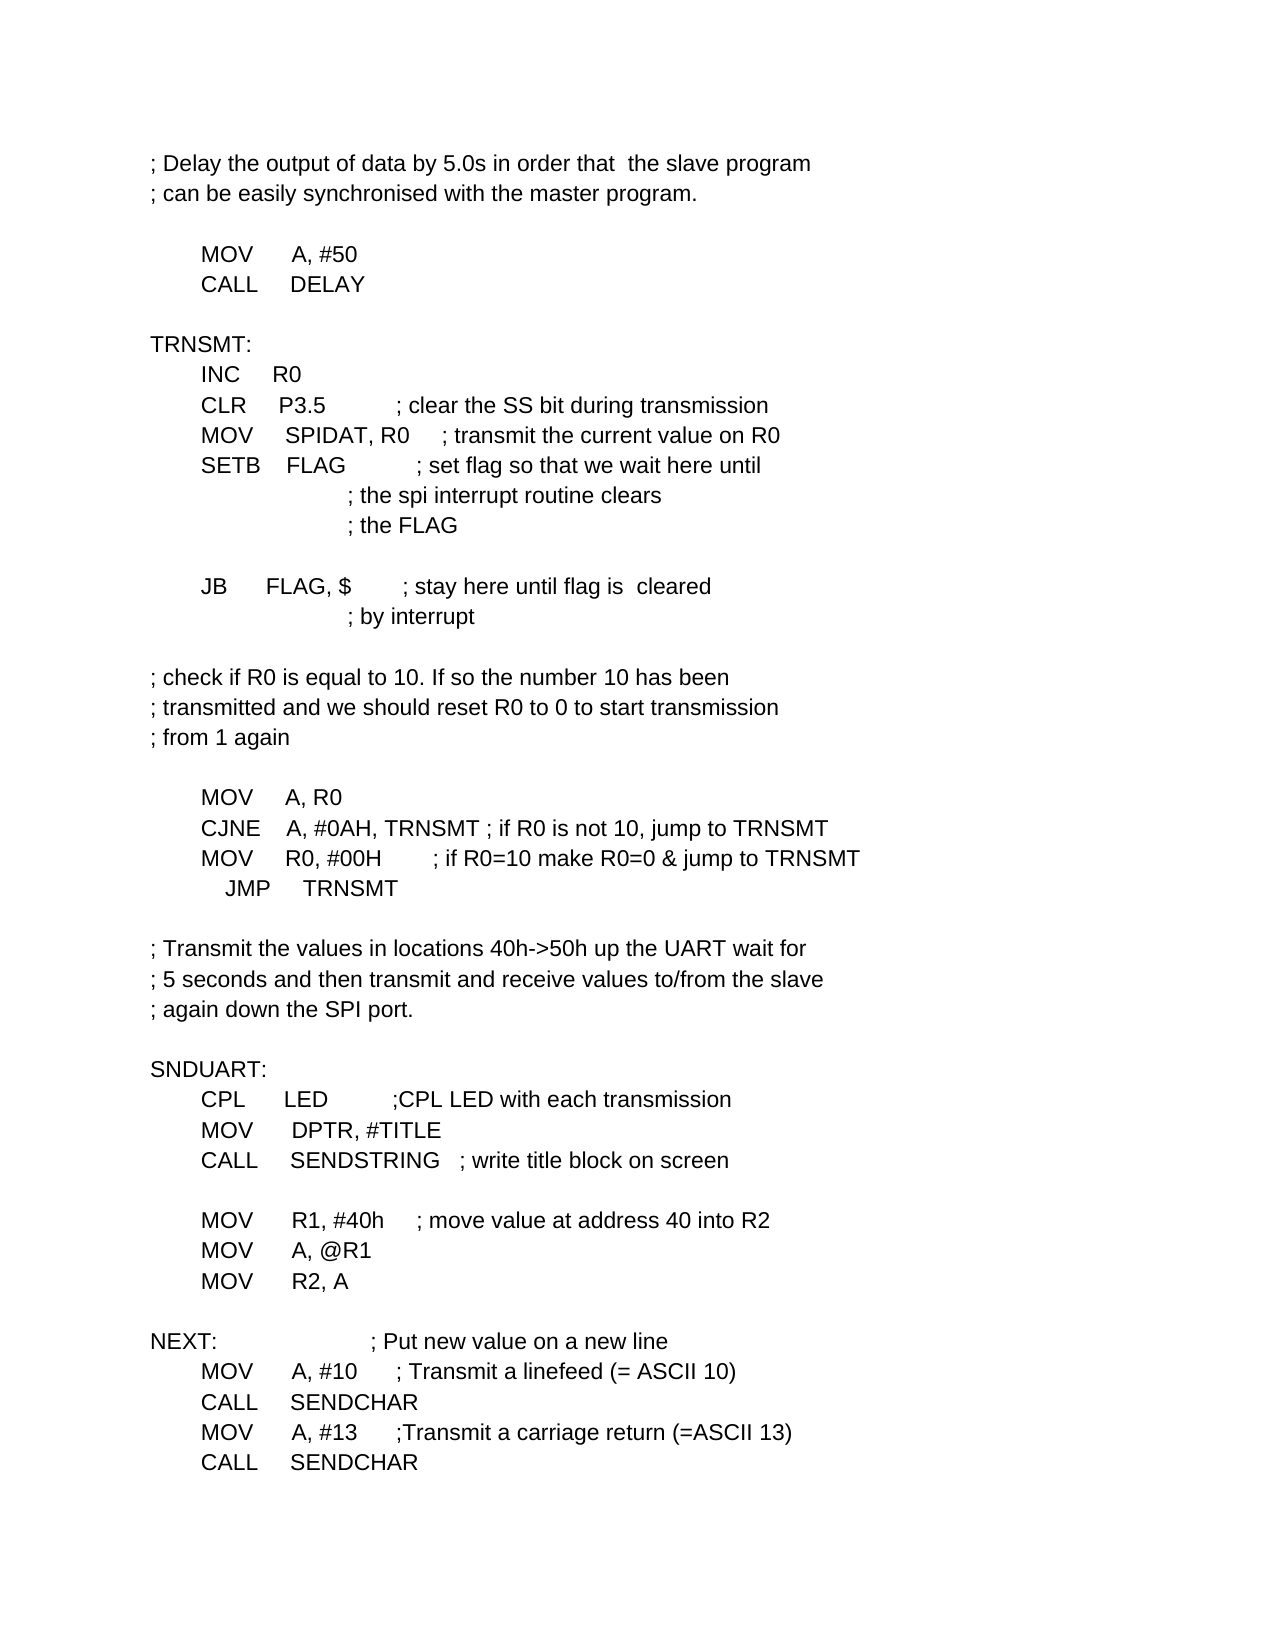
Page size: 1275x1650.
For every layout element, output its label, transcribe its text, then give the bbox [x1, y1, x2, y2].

text CALL SENDCHAR [150, 1388, 1125, 1415]
text ; Transmit the values in locations 40h->50h up the UART wait for [150, 935, 1125, 962]
text CALL SENDCHAR [150, 1449, 1125, 1475]
text JMP TRNSMT [150, 875, 1125, 901]
text MOV R2, A [150, 1268, 1125, 1294]
text ; can be easily synchronised with the master program. [150, 180, 1125, 207]
text CJNE A, #0AH, TRNSMT ; if R0 is not 10, jump to TRNSMT [150, 814, 1125, 841]
text ; 5 seconds and then transmit and receive values to/from the slave [150, 966, 1125, 992]
text SNDUART: [150, 1056, 1125, 1083]
text CALL DELAY [150, 271, 1125, 297]
text CALL SENDSTRING ; write title block on screen [150, 1147, 1125, 1173]
text MOV A, #50 [150, 241, 1125, 267]
text ; from 1 again [150, 724, 1125, 750]
text MOV A, #13 ;Transmit a carriage return (=ASCII 13) [150, 1419, 1125, 1445]
text ; by interrupt [150, 603, 1125, 629]
text ; check if R0 is equal to 10. If so the number 10 has been [150, 663, 1125, 690]
text MOV R1, #40h ; move value at address 40 into R2 [150, 1207, 1125, 1234]
text ; Delay the output of data by 5.0s in order that the slave program [150, 150, 1125, 176]
text CPL LED ;CPL LED with each transmission [150, 1086, 1125, 1113]
text ; the spi interrupt routine clears [150, 482, 1125, 509]
text JB FLAG, $ ; stay here until flag is cleared [150, 573, 1125, 599]
text ; transmitted and we should reset R0 to 0 to start transmission [150, 694, 1125, 720]
text ; again down the SPI port. [150, 996, 1125, 1022]
text SETB FLAG ; set flag so that we wait here until [150, 452, 1125, 478]
text MOV SPIDAT, R0 ; transmit the current value on R0 [150, 422, 1125, 448]
text MOV A, #10 ; Transmit a linefeed (= ASCII 10) [150, 1358, 1125, 1385]
text MOV DPTR, #TITLE [150, 1117, 1125, 1143]
text INC R0 [150, 361, 1125, 388]
text NEXT: ; Put new value on a new line [150, 1328, 1125, 1354]
text TRNSMT: [150, 331, 1125, 358]
text ; the FLAG [150, 512, 1125, 539]
text CLR P3.5 ; clear the SS bit during transmission [150, 392, 1125, 418]
text MOV A, R0 [150, 784, 1125, 811]
text MOV R0, #00H ; if R0=10 make R0=0 & jump to TRNSMT [150, 845, 1125, 871]
text MOV A, @R1 [150, 1237, 1125, 1264]
